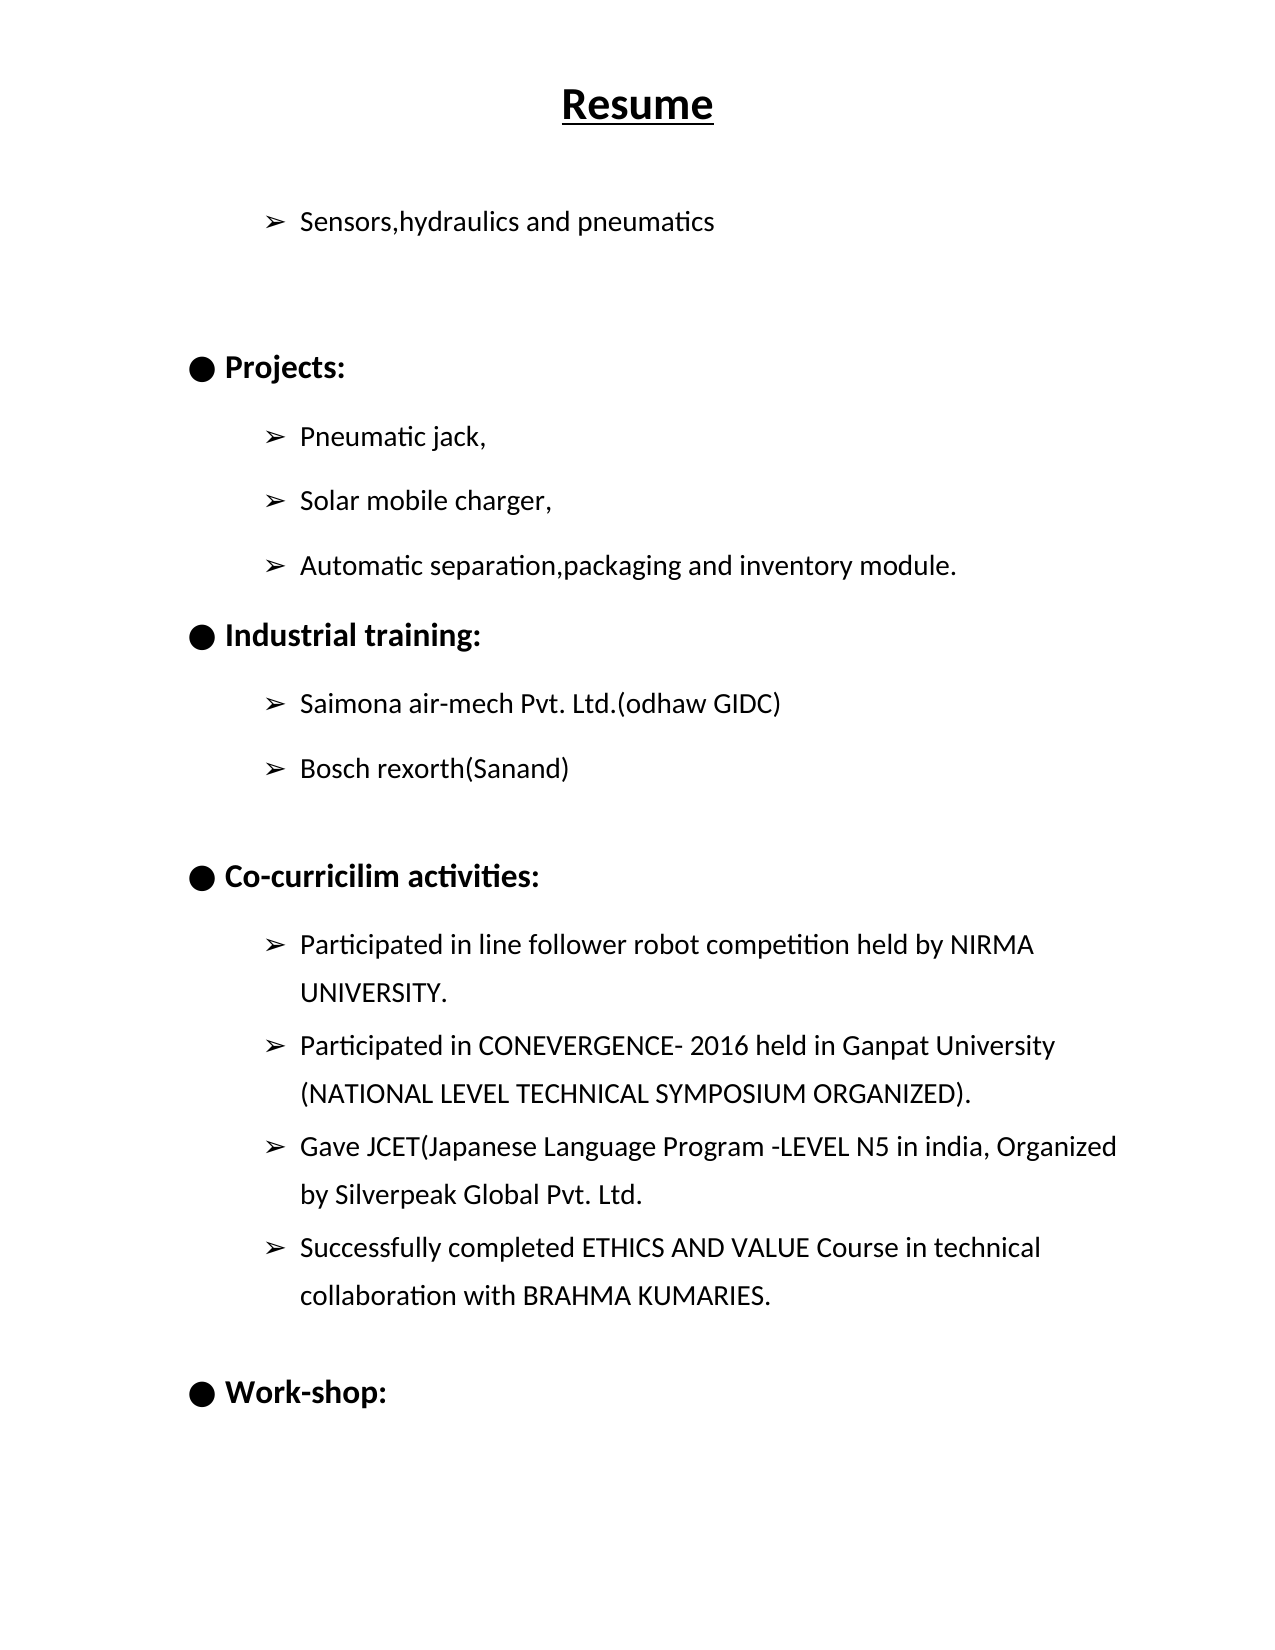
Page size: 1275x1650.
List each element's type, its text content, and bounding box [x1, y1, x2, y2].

list Gave JCET(Japanese Language Program -LEVEL N5 in india, Organized by Silverpeak Global Pvt. Ltd. [262, 1114, 1125, 1212]
list Co-curricilim activities: [187, 838, 1125, 906]
list Solar mobile charger, [262, 468, 1125, 527]
list Saimona air-mech Pvt. Ltd.(odhaw GIDC) [262, 670, 1125, 730]
list Automatic separation,packaging and inventory module. [262, 532, 1125, 592]
list Sensors,hydraulics and pneumatics [262, 188, 1125, 248]
list Work-shop: [187, 1354, 1125, 1422]
list Bosch rexorth(Sanand) [262, 735, 1125, 795]
list Participated in CONEVERGENCE- 2016 held in Ganpat University (NATIONAL LEVEL TECHNICAL SYMPOSIUM ORGANIZED). [262, 1013, 1125, 1111]
list Industrial training: [187, 597, 1125, 665]
list Participated in line follower robot competition held by NIRMA UNIVERSITY. [262, 912, 1125, 1010]
list Projects: [187, 329, 1125, 398]
list Successfully completed ETHICS AND VALUE Course in technical collaboration with BRAHMA KUMARIES. [262, 1215, 1125, 1313]
list Pneumatic jack, [262, 403, 1125, 463]
